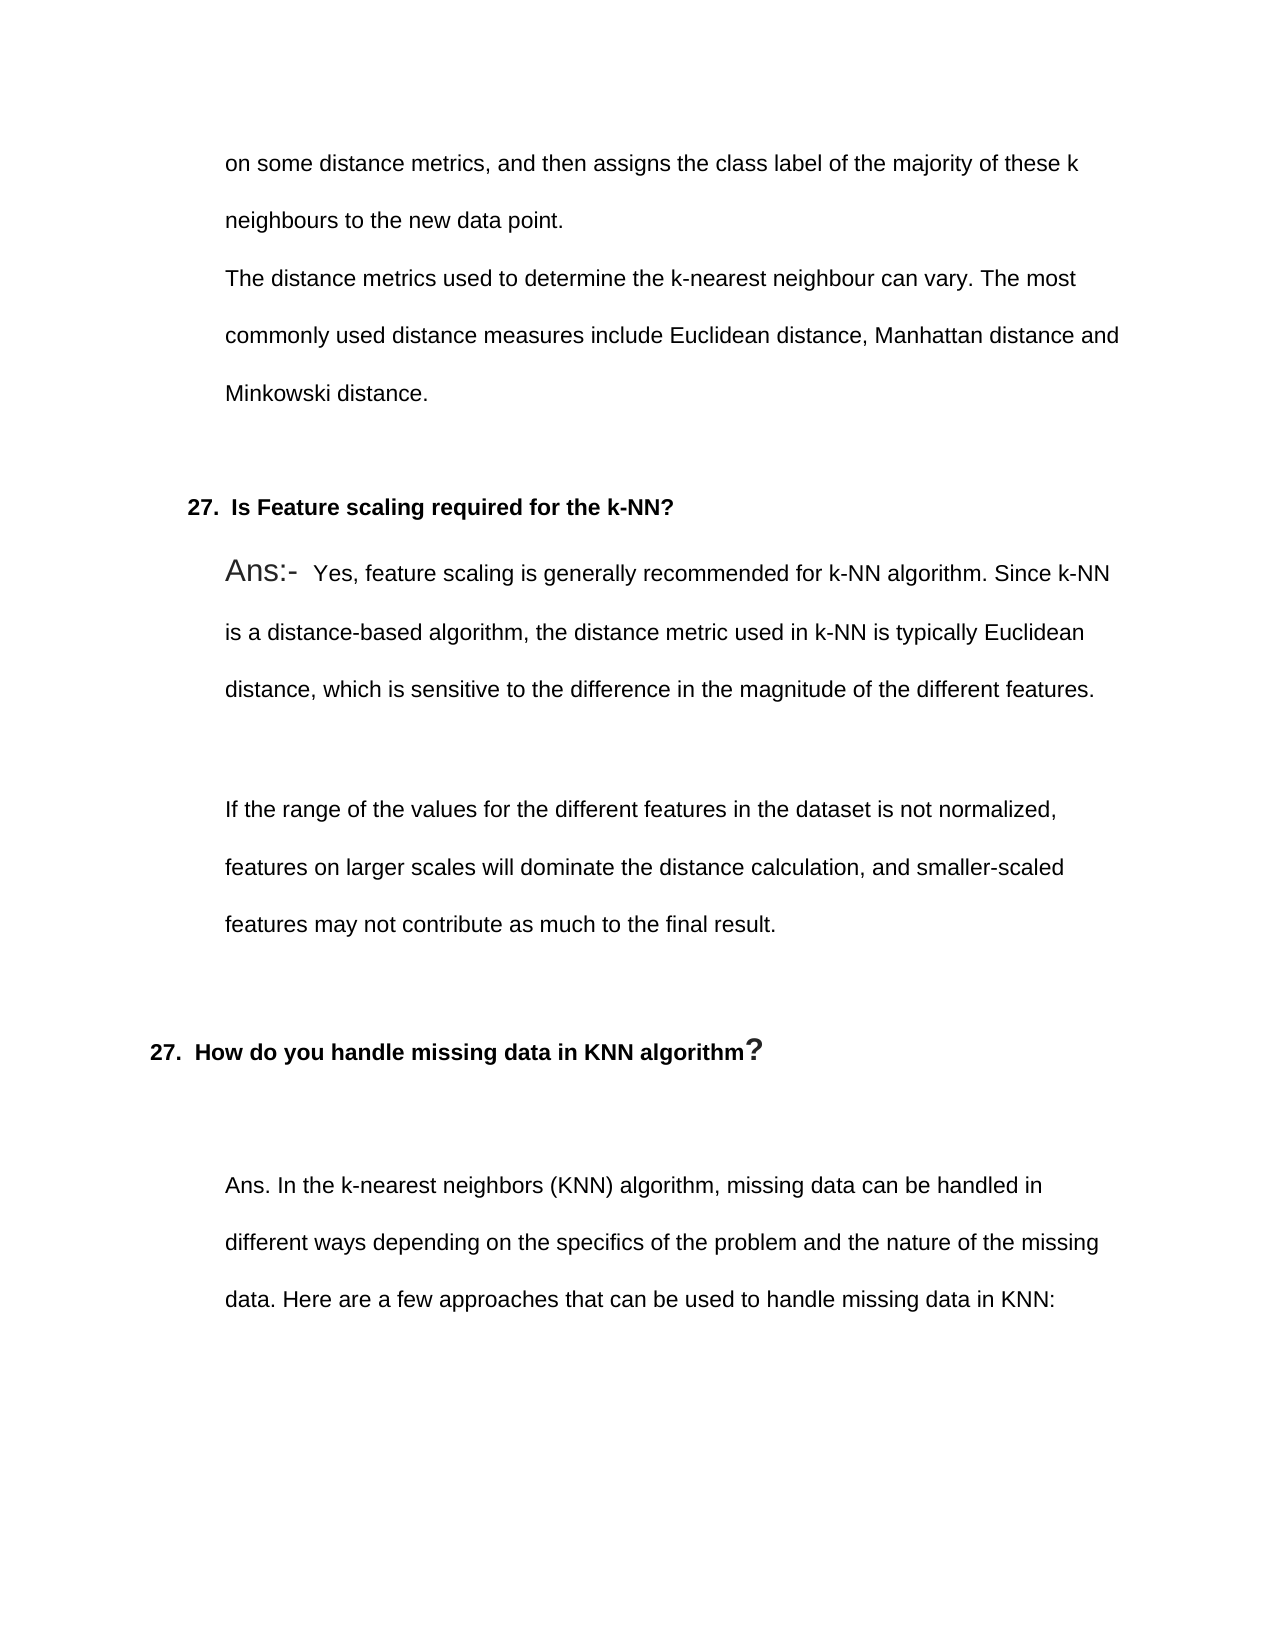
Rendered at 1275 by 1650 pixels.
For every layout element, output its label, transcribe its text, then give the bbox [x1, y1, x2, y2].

text If the range of the values for the different features in the dataset is not normalized, features on larger scales will dominate the distance calculation, and smaller-scaled features may not contribute as much to the final result. [225, 796, 1125, 937]
text 27. How do you handle missing data in KNN algorithm? [150, 1031, 1125, 1067]
text The distance metrics used to determine the k-nearest neighbour can vary. The most commonly used distance measures include Euclidean distance, Manhattan distance and Minkowski distance. [225, 265, 1125, 406]
text Ans. In the k-nearest neighbors (KNN) algorithm, missing data can be handled in different ways depending on the specifics of the problem and the nature of the missing data. Here are a few approaches that can be used to handle missing data in KNN: [225, 1172, 1125, 1313]
list Is Feature scaling required for the k-NN? [187, 494, 1125, 521]
text Ans:- Yes, feature scaling is generally recommended for k-NN algorithm. Since k-NN is a distance-based algorithm, the distance metric used in k-NN is typically Euclidean distance, which is sensitive to the difference in the magnitude of the different features. [225, 552, 1125, 702]
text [225, 150, 1125, 234]
